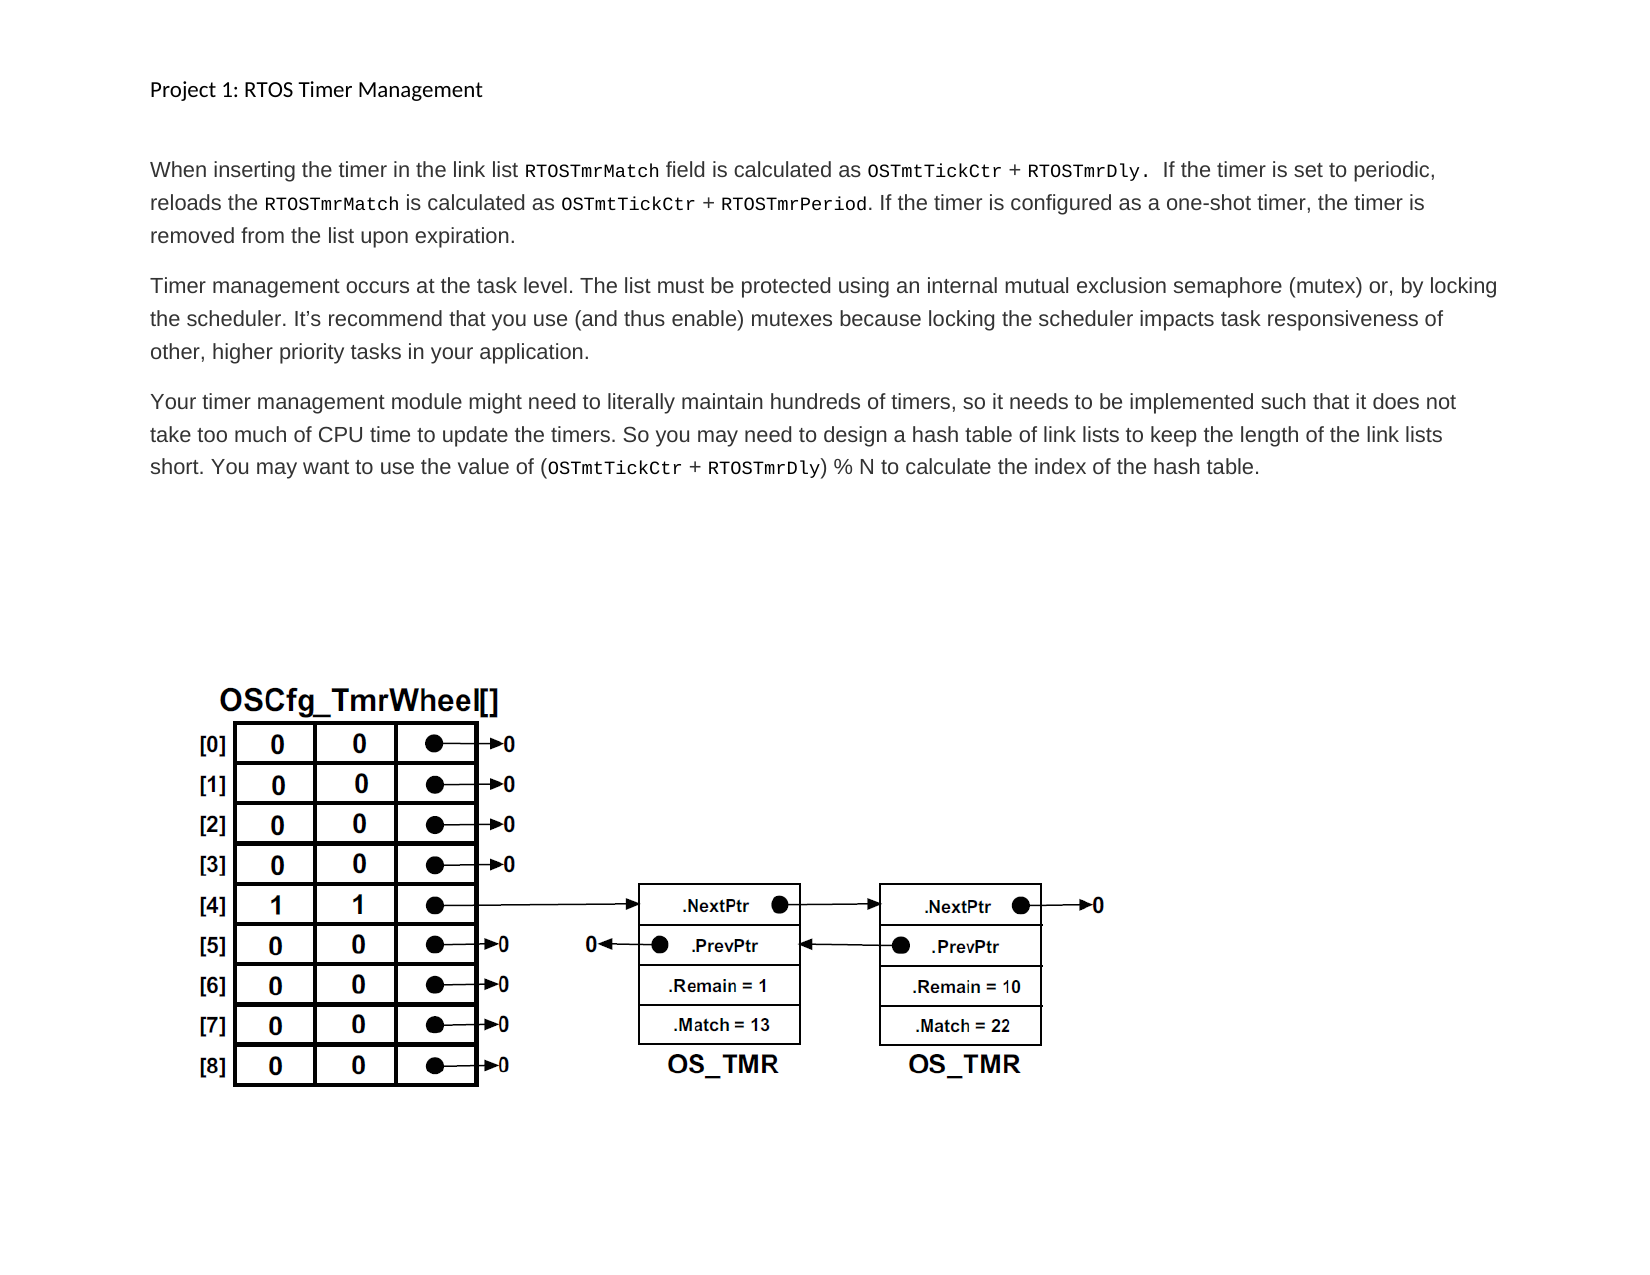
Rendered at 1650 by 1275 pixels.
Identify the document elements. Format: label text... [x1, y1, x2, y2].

text Timer management occurs at the task level. The list must be protected using an internal mutual exclusion semaphore (mutex) or, by locking the scheduler. It’s recommend that you use (and thus enable) mutexes because locking the scheduler impacts task responsiveness of other, higher priority tasks in your application. [150, 266, 1500, 364]
text When inserting the timer in the link list RTOSTmrMatch field is calculated as OSTmtTickCtr + RTOSTmrDly. If the timer is set to periodic, reloads the RTOSTmrMatch is calculated as OSTmtTickCtr + RTOSTmrPeriod. If the timer is configured as a one-shot timer, the timer is removed from the list upon expiration. [150, 150, 1500, 248]
text Your timer management module might need to literally maintain hundreds of timers, so it needs to be implemented such that it does not take too much of CPU time to update the timers. So you may need to design a hash table of link lists to keep the length of the link lists short. You may want to use the value of (OSTmtTickCtr + RTOSTmrDly) % N to calculate the index of the hash table. [150, 381, 1500, 480]
picture [150, 640, 1124, 1097]
